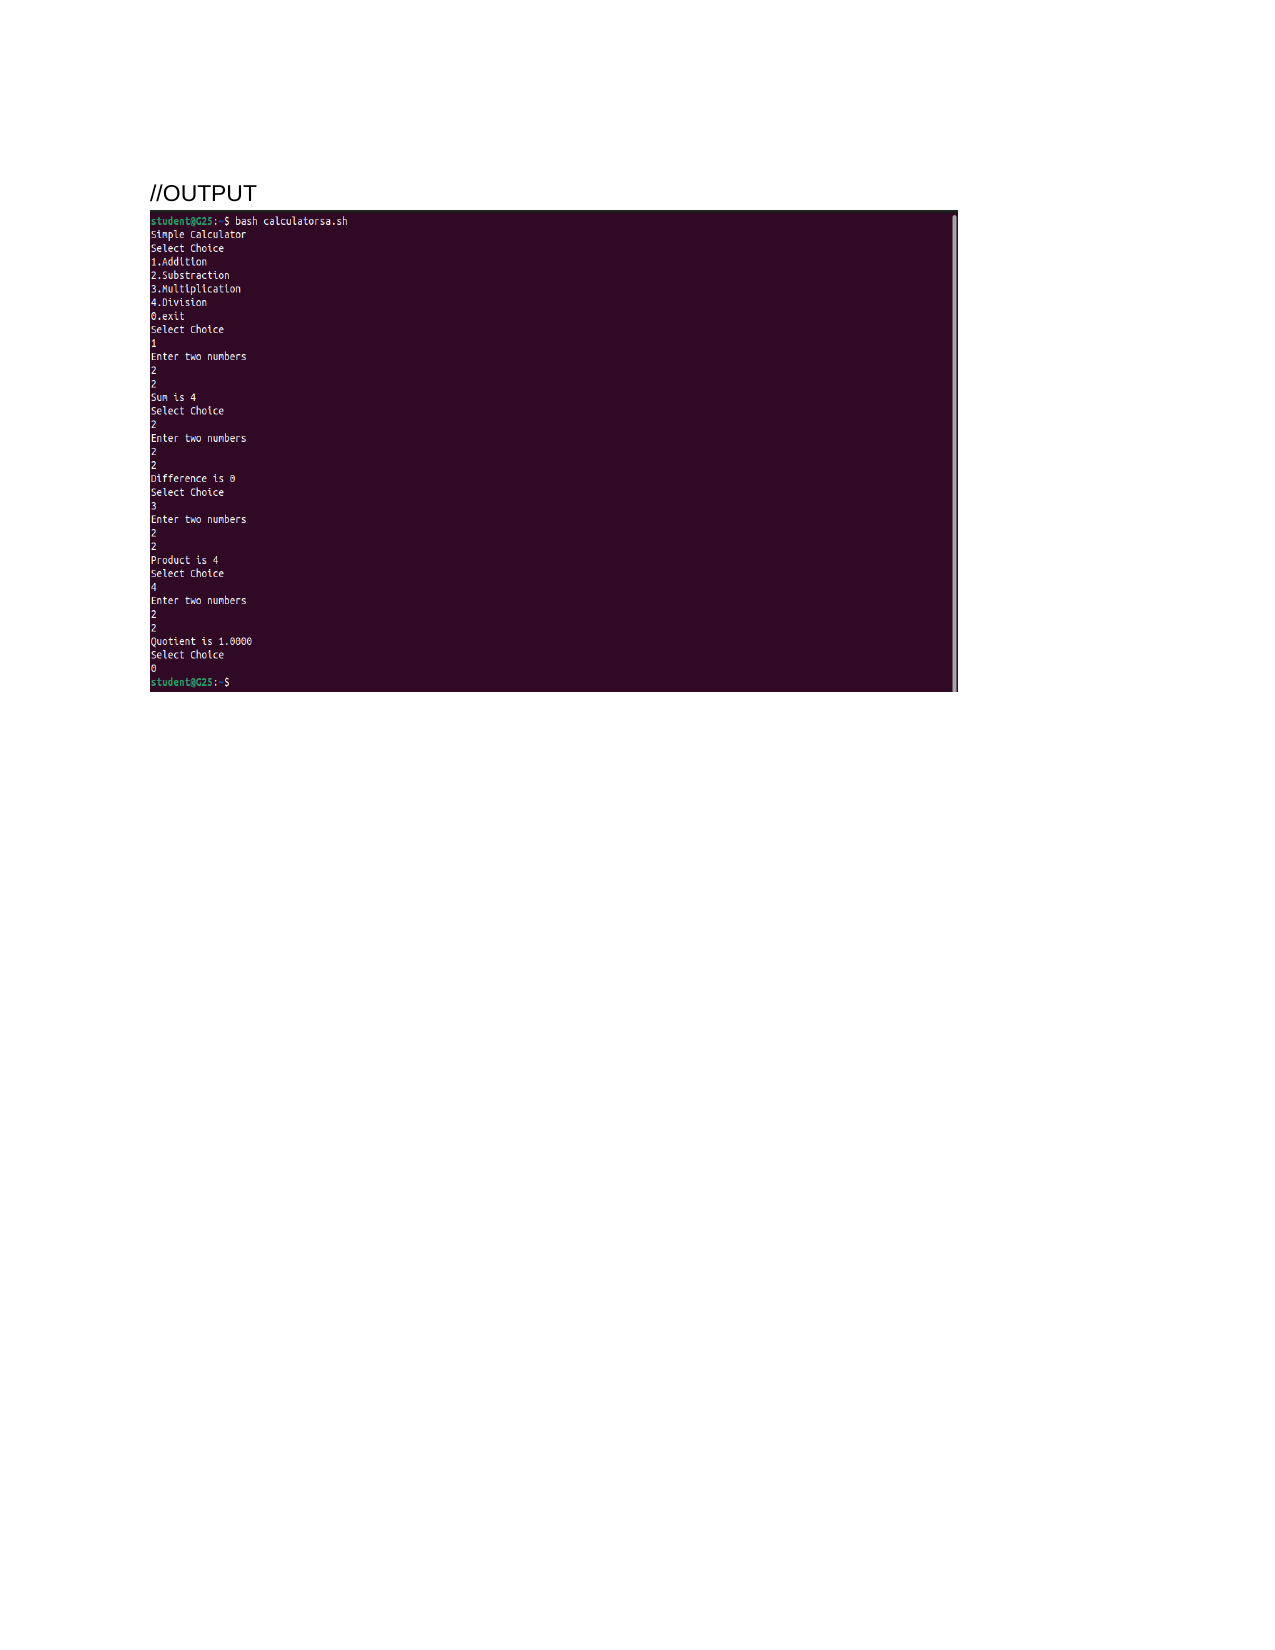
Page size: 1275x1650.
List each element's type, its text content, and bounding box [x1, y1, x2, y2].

picture [150, 210, 958, 692]
text //OUTPUT [150, 180, 1125, 207]
